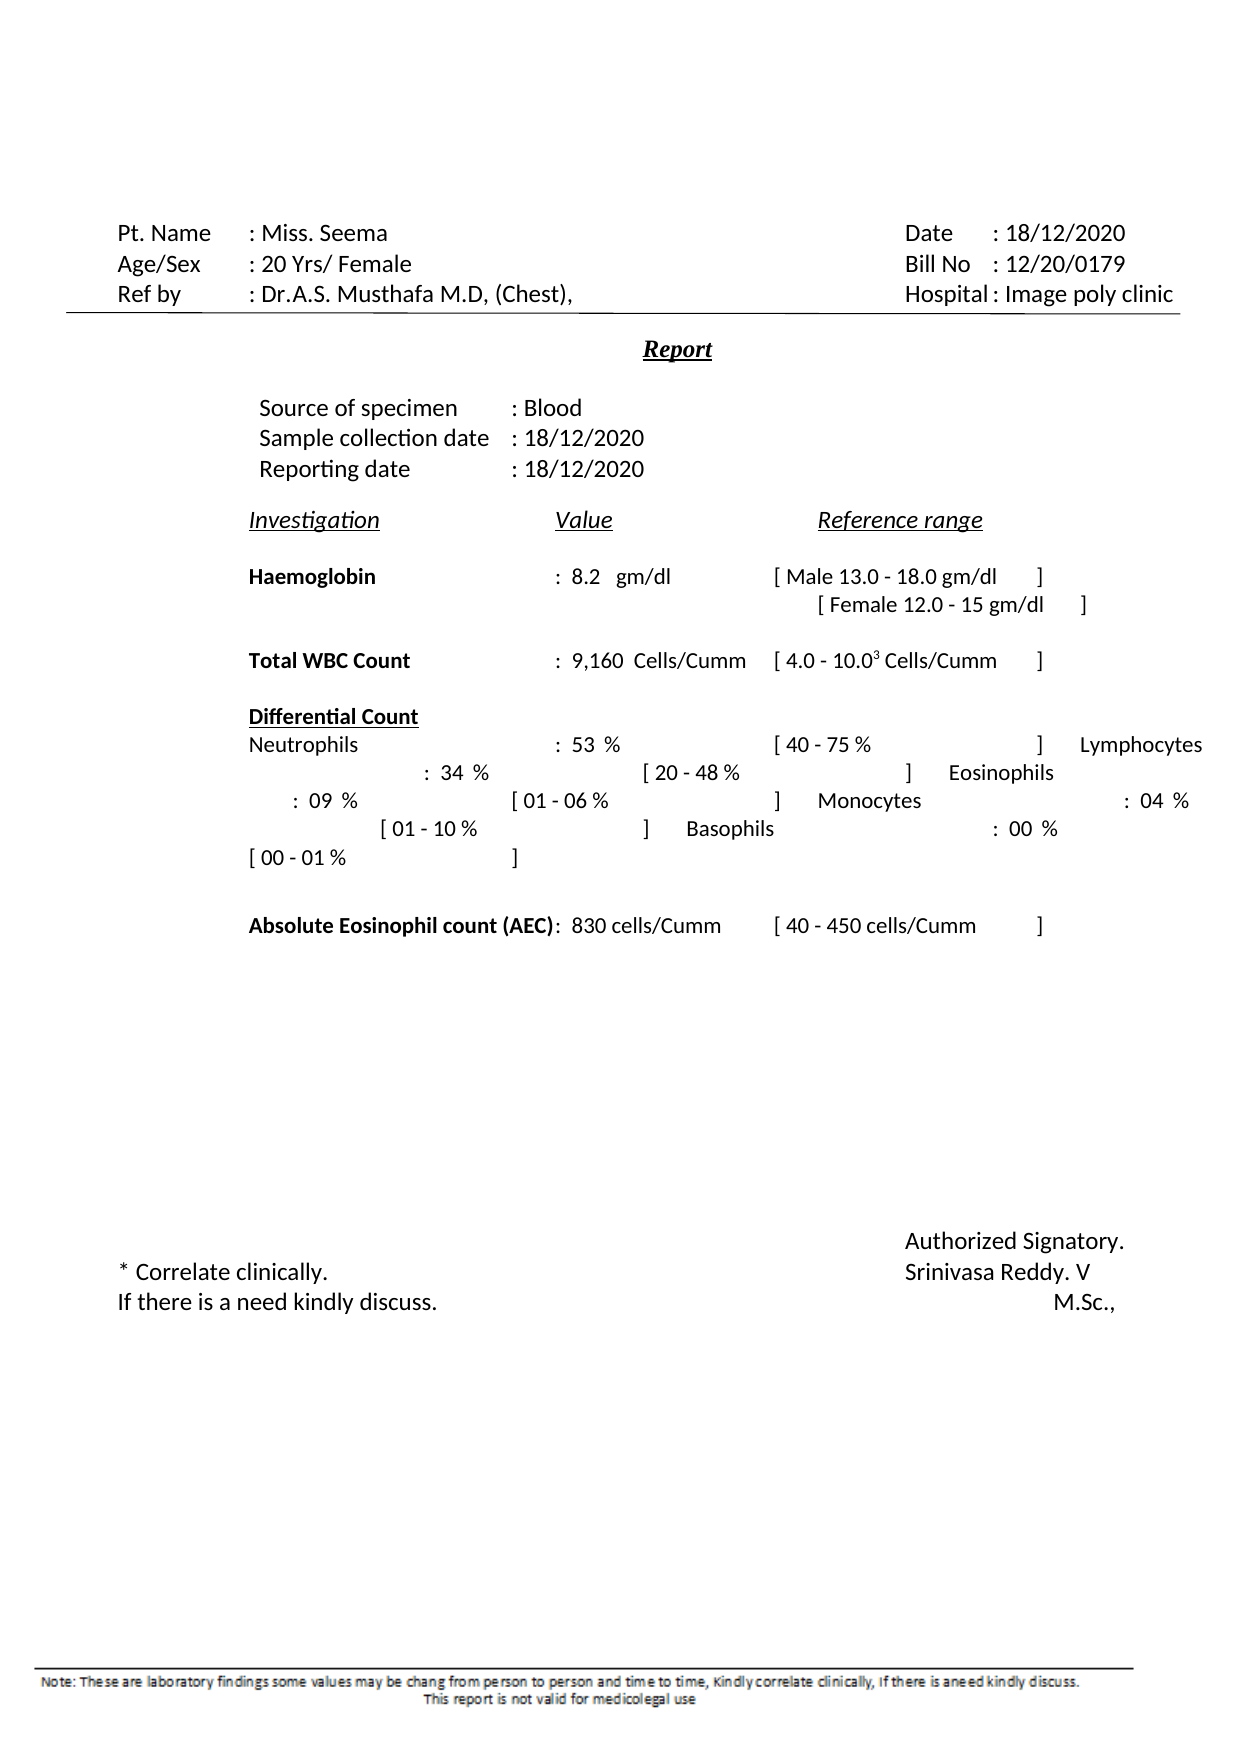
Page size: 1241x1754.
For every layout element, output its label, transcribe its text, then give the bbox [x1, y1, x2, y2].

text [ Female 12.0 - 15 gm/dl ] [774, 590, 1210, 618]
text Source of specimen : Blood [259, 392, 1210, 422]
text Reporting date : 18/12/2020 [259, 453, 1210, 483]
text Report [599, 334, 1210, 363]
text Investigation Value Reference range [205, 504, 1210, 534]
picture [30, 1665, 1137, 1709]
text * Correlate clinically. Srinivasa Reddy. V [74, 1256, 1210, 1286]
text Pt. Name : Miss. Seema Date : 18/12/2020 [74, 217, 1210, 248]
text Age/Sex : 20 Yrs/ Female Bill No : 12/20/0179 [74, 248, 1210, 278]
text If there is a need kindly discuss. M.Sc., [74, 1286, 1210, 1317]
text Ref by : Dr. A.S. Musthafa M.D, (Chest), Hospital : Image poly clinic [74, 278, 1210, 309]
text Absolute Eosinophil count (AEC) : 830 cells/Cumm [ 40 - 450 cells/Cumm ] [205, 911, 1210, 939]
text Neutrophils : 53 % [ 40 - 75 % ] Lymphocytes : 34 % [ 20 - 48 % ] Eosinophils : 09 % [ 01 - 06 % ] Monocytes : 04 % [ 01 - 10 % ] Basophils : 00 % [ 00 - 01 % ] [205, 731, 1210, 871]
text Authorized Signatory. [905, 1225, 1210, 1256]
text Differential Count [205, 702, 1210, 731]
text Sample collection date : 18/12/2020 [259, 422, 1210, 453]
text Total WBC Count : 9,160 Cells/Cumm [ 4.0 - 10.03 Cells/Cumm ] [205, 646, 1210, 674]
text Haemoglobin : 8.2 gm/dl [ Male 13.0 - 18.0 gm/dl ] [205, 562, 1210, 590]
